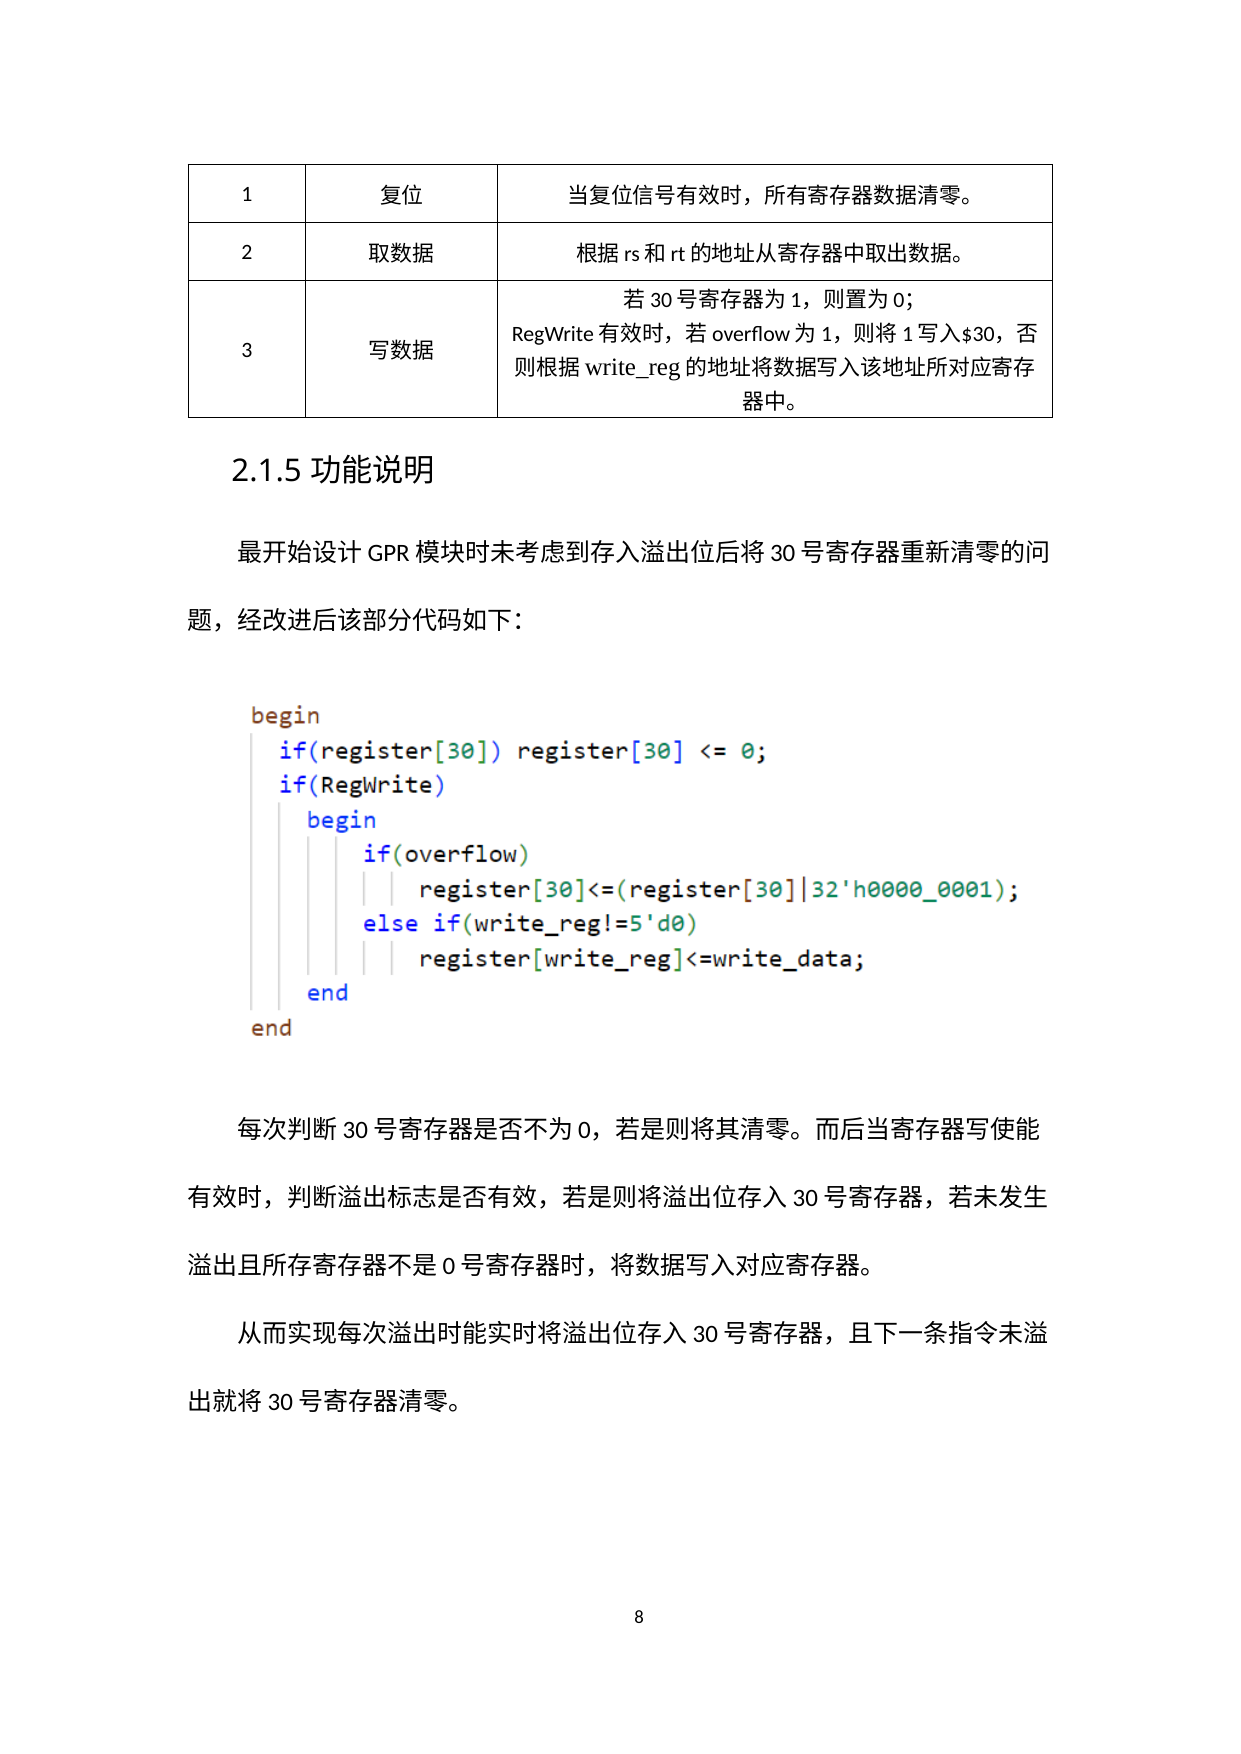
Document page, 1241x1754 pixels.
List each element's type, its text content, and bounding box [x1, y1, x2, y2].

text 每次判断30号寄存器是否不为0，若是则将其清零。而后当寄存器写使能有效时，判断溢出标志是否有效，若是则将溢出位存入30号寄存器，若未发生溢出且所存寄存器不是0号寄存器时，将数据写入对应寄存器。 [187, 1094, 1053, 1298]
subtitle 2.1.5 功能说明 [187, 434, 1053, 502]
table_cell 根据rs和rt的地址从寄存器中取出数据。 [498, 223, 1052, 280]
table_cell 2 [189, 223, 305, 280]
table_cell 当复位信号有效时，所有寄存器数据清零。 [498, 165, 1052, 222]
table_cell 若30号寄存器为1，则置为0； RegWrite有效时，若overflow为1，则将1写入$30，否则根据write_reg的地址将数据写入该地址所对应寄存器中。 [498, 281, 1052, 417]
table_cell 1 [189, 165, 305, 222]
text 最开始设计GPR模块时未考虑到存入溢出位后将30号寄存器重新清零的问题，经改进后该部分代码如下： [187, 517, 1053, 653]
table_cell 复位 [306, 165, 497, 222]
text 从而实现每次溢出时能实时将溢出位存入30号寄存器，且下一条指令未溢出就将30号寄存器清零。 [187, 1298, 1053, 1434]
table_cell 写数据 [306, 281, 497, 417]
picture [237, 698, 1057, 1048]
table_cell 取数据 [306, 223, 497, 280]
table_cell 3 [189, 281, 305, 417]
